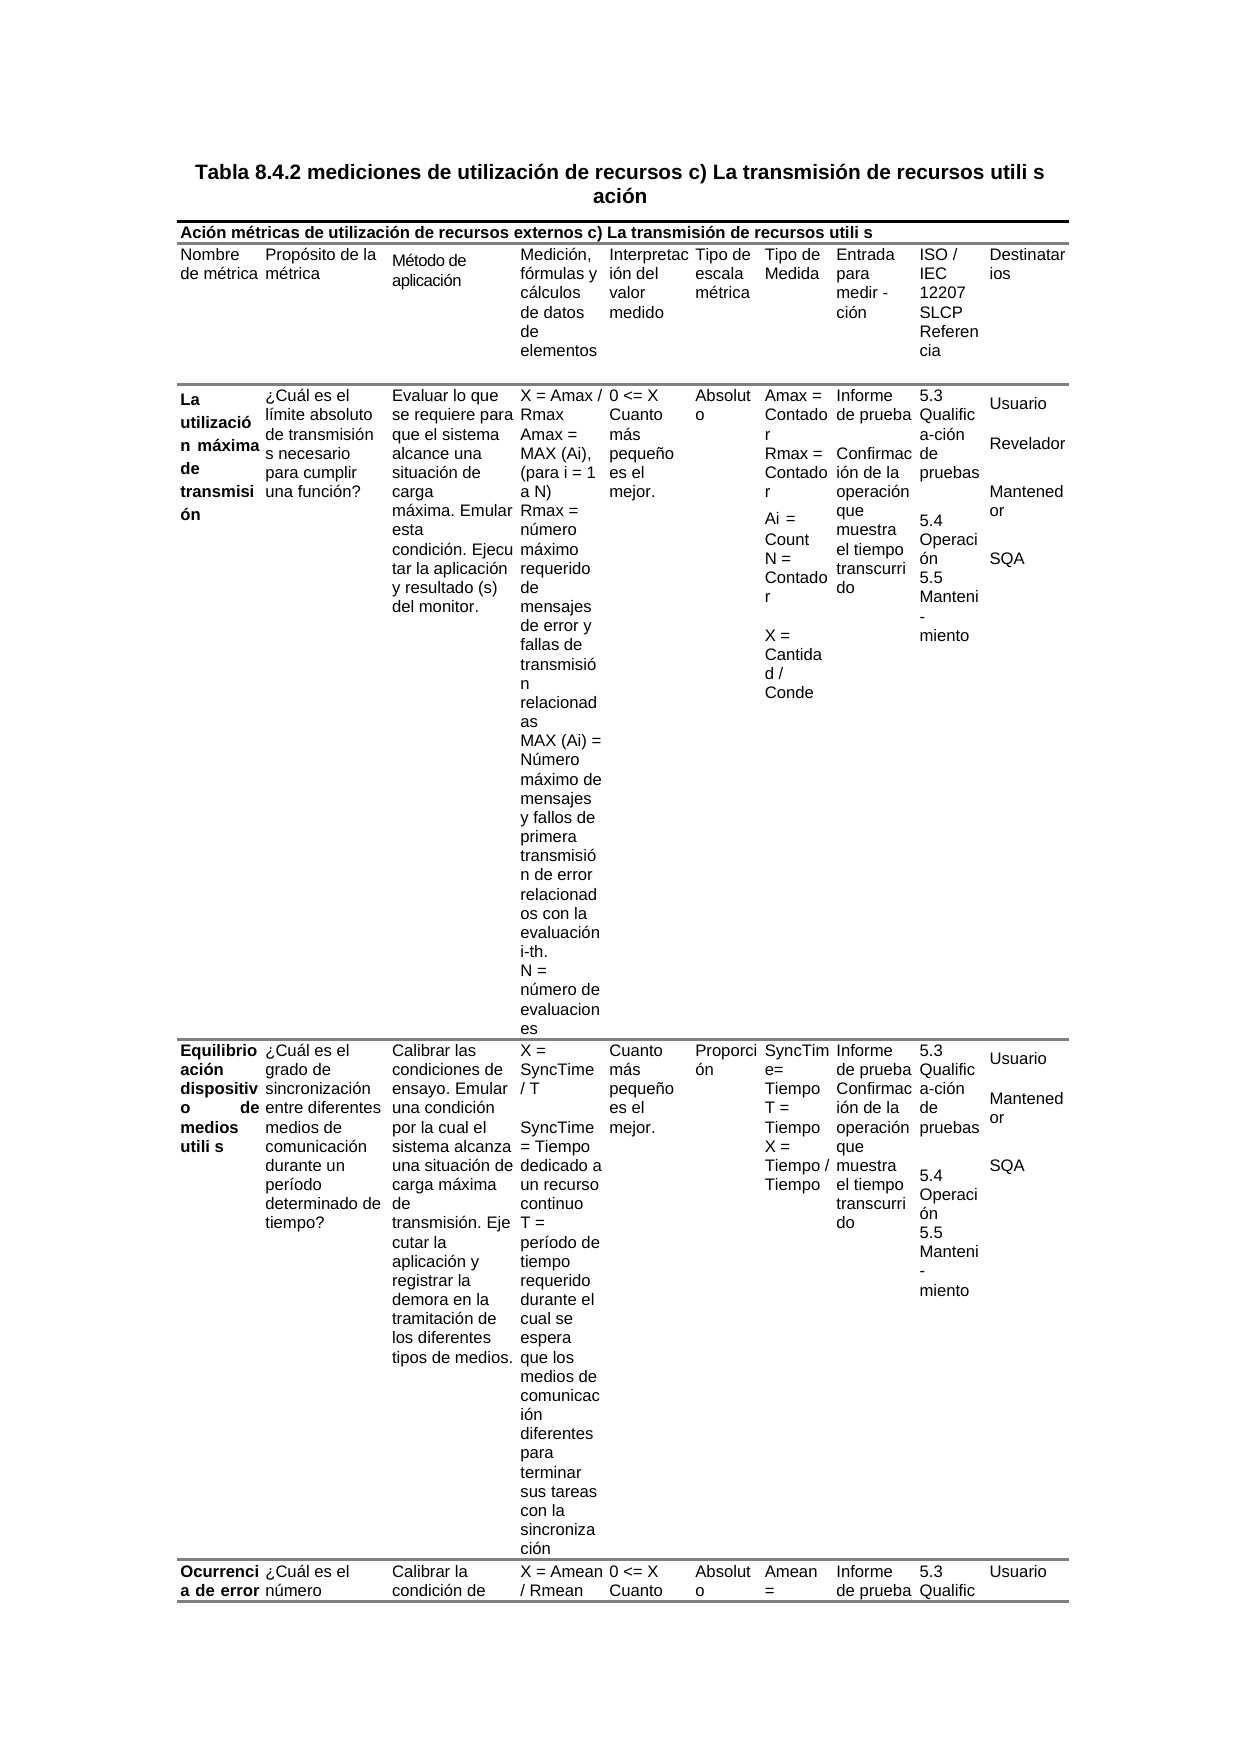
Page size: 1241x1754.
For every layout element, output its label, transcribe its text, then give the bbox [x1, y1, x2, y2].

table_cell Usuario Revelador Mantenedor SQA [986, 386, 1069, 1038]
table_cell Método de aplicación [389, 245, 517, 383]
table_cell Absoluto [692, 1561, 762, 1600]
table_cell Interpretación del valor medido [606, 245, 692, 383]
table_cell 5.3 Qualifica-ción de pruebas 5.4 Operación 5.5 Manteni- miento [916, 386, 986, 1038]
table_cell Tipo de Medida [762, 245, 833, 383]
table_cell Amax = Contador Rmax = Contador Ai = Count N = Contador X = Cantidad / Conde [762, 386, 833, 1038]
table_cell 0 <= X Cuanto más pequeño es el mejor. [606, 1561, 692, 1600]
table_cell ISO / IEC 12207 SLCP Referencia [916, 245, 986, 383]
table_cell ¿Cuál es el límite absoluto de transmisión s necesario para cumplir una función? [262, 386, 389, 1038]
table_cell Usuario Mantenedor SQA [986, 1041, 1069, 1558]
table_header Ación métricas de utilización de recursos externos c) La transmisión de recursos utili s [177, 223, 1069, 242]
table_cell Cuanto más pequeño es el mejor. [606, 1041, 692, 1558]
table_cell Nombre de métrica [177, 245, 262, 383]
table_cell Destinatarios [986, 245, 1069, 383]
table_cell Absoluto [692, 386, 762, 1038]
table_cell X = Amax / Rmax Amax = MAX (Ai), (para i = 1 a N) Rmax = número máximo requerido de mensajes de error y fallas de transmisión relacionadas MAX (Ai) = Número máximo de mensajes y fallos de primera transmisión de error relacionados con la evaluación i-th. N = número de evaluaciones [517, 386, 606, 1038]
table_cell Ocurrencia de error de transmisión media [177, 1561, 262, 1600]
table_cell X = SyncTime / T SyncTime = Tiempo dedicado a un recurso continuo T = período de tiempo requerido durante el cual se espera que los medios de comunicación diferentes para terminar sus tareas con la sincronización [517, 1041, 606, 1558]
table_cell La utilización máxima de transmisión [177, 386, 262, 1038]
table_cell Tipo de escala métrica [692, 245, 762, 383]
table_cell Calibrar las condiciones de ensayo. Emular una condición por la cual el sistema alcanza una situación de carga máxima de transmisión. Ejecutar la aplicación y registrar la demora en la tramitación de los diferentes tipos de medios. [389, 1041, 517, 1558]
table_cell ¿Cuál es el grado de sincronización entre diferentes medios de comunicación durante un período determinado de tiempo? [262, 1041, 389, 1558]
table_cell Evaluar lo que se requiere para que el sistema alcance una situación de carga máxima. Emular esta condición. Ejecutar la aplicación y resultado (s) del monitor. [389, 386, 517, 1038]
text Tabla 8.4.2 mediciones de utilización de recursos c) La transmisión de recursos utili s ación [177, 160, 1063, 208]
table_cell Usuario Revelador Mantenedor SQA [986, 1561, 1069, 1600]
table_cell Informe de prueba Confirmación de la operación que muestra el tiempo transcurrido [833, 386, 916, 1038]
table_cell Medición, fórmulas y cálculos de datos de elementos [517, 245, 606, 383]
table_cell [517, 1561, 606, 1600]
table_cell SyncTime= Tiempo T = Tiempo X = Tiempo / Tiempo [762, 1041, 833, 1558]
table_cell 5.3 Qualifica-ción de pruebas 5.4 Operación 5.5 Manteni- miento [916, 1041, 986, 1558]
table_cell 0 <= X Cuanto más pequeño es el mejor. [606, 386, 692, 1038]
table_cell Entrada para medir - ción [833, 245, 916, 383]
table_cell Proporción [692, 1041, 762, 1558]
table_cell Informe de prueba Confirmación de la operación que muestra el tiempo transcurrido [833, 1041, 916, 1558]
table_cell Equilibrio ación dispositivo de medios utili s [177, 1041, 262, 1558]
table_cell Propósito de la métrica [262, 245, 389, 383]
